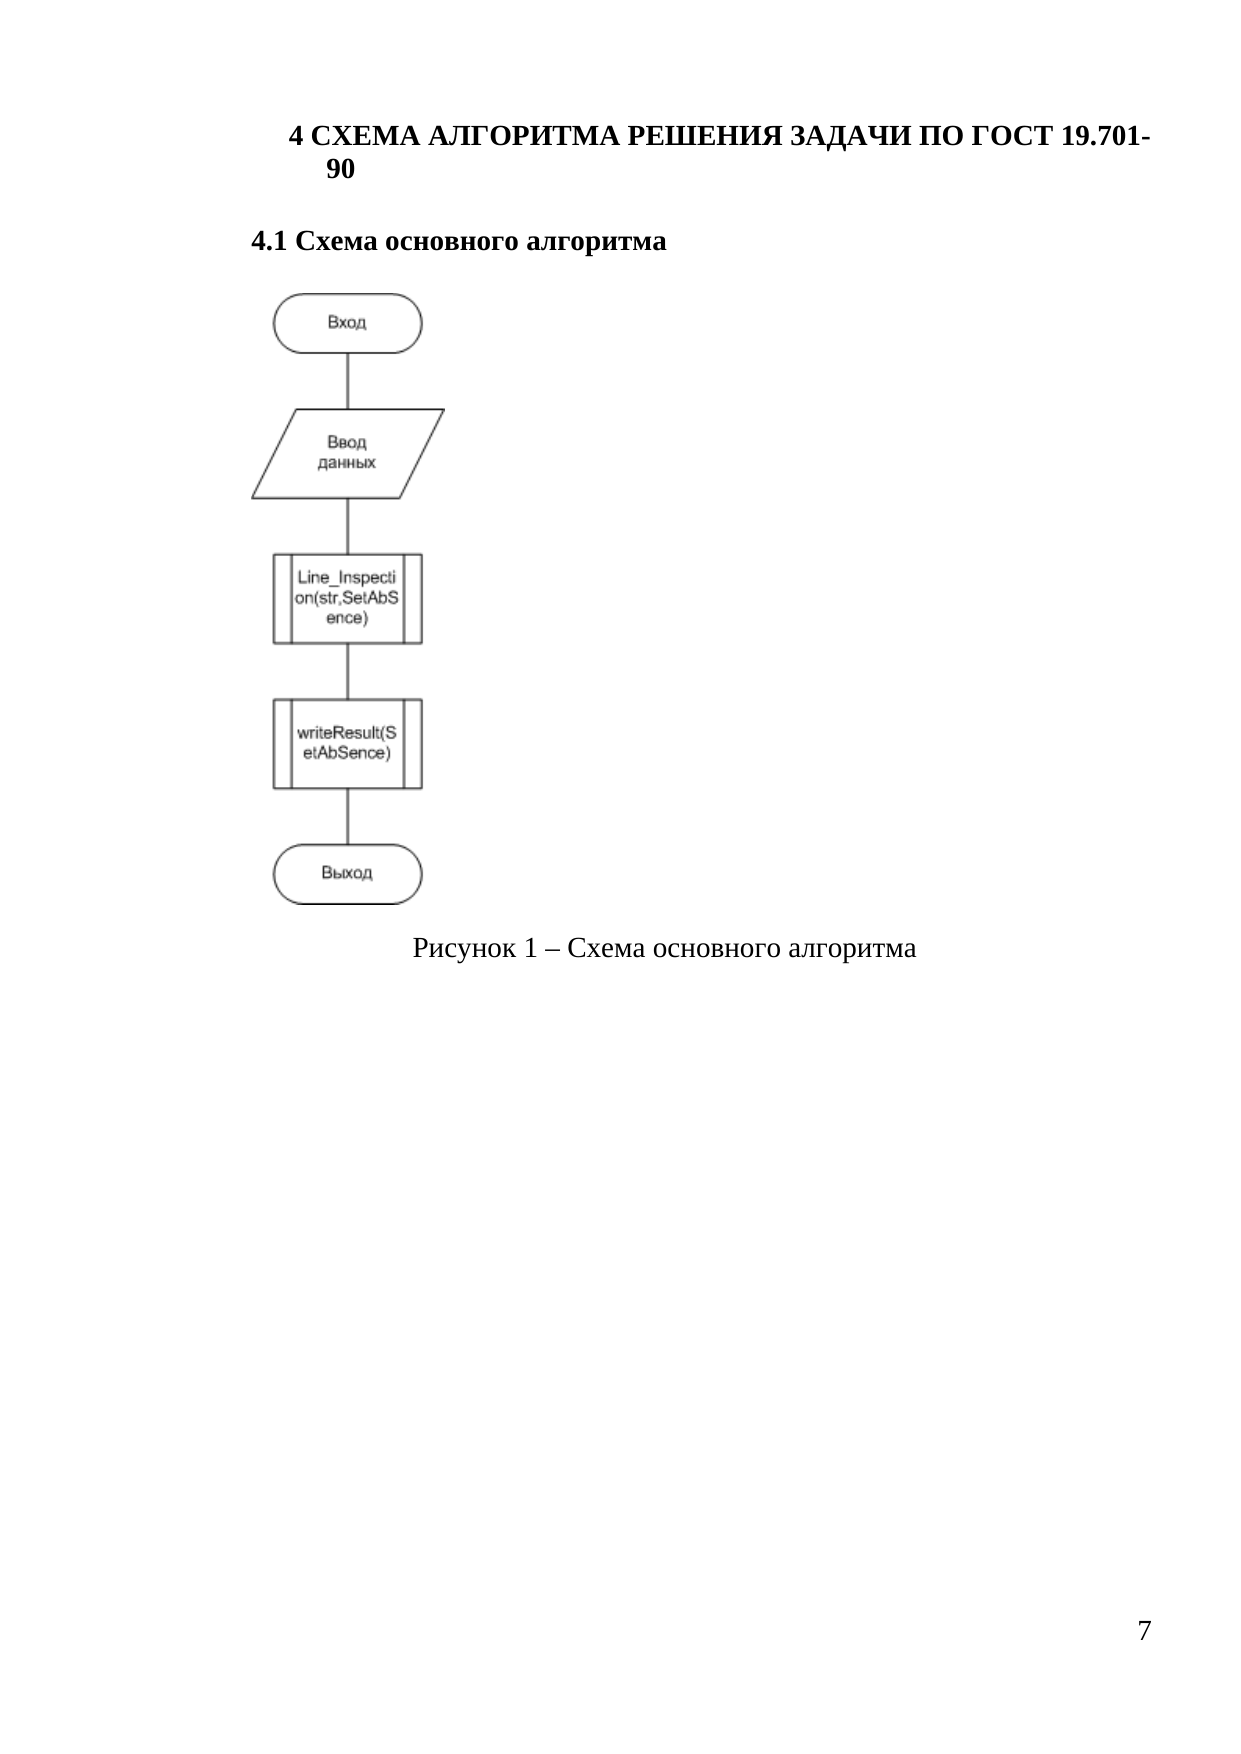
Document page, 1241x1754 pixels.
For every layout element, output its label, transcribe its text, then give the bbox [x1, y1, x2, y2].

subtitle Схема алгоритма решения задачи по ГОСТ 19.701-90 [288, 118, 1152, 185]
picture [251, 293, 445, 905]
subtitle Схема основного алгоритма [177, 223, 1152, 256]
text Рисунок 1 – Схема основного алгоритма [177, 930, 1152, 963]
